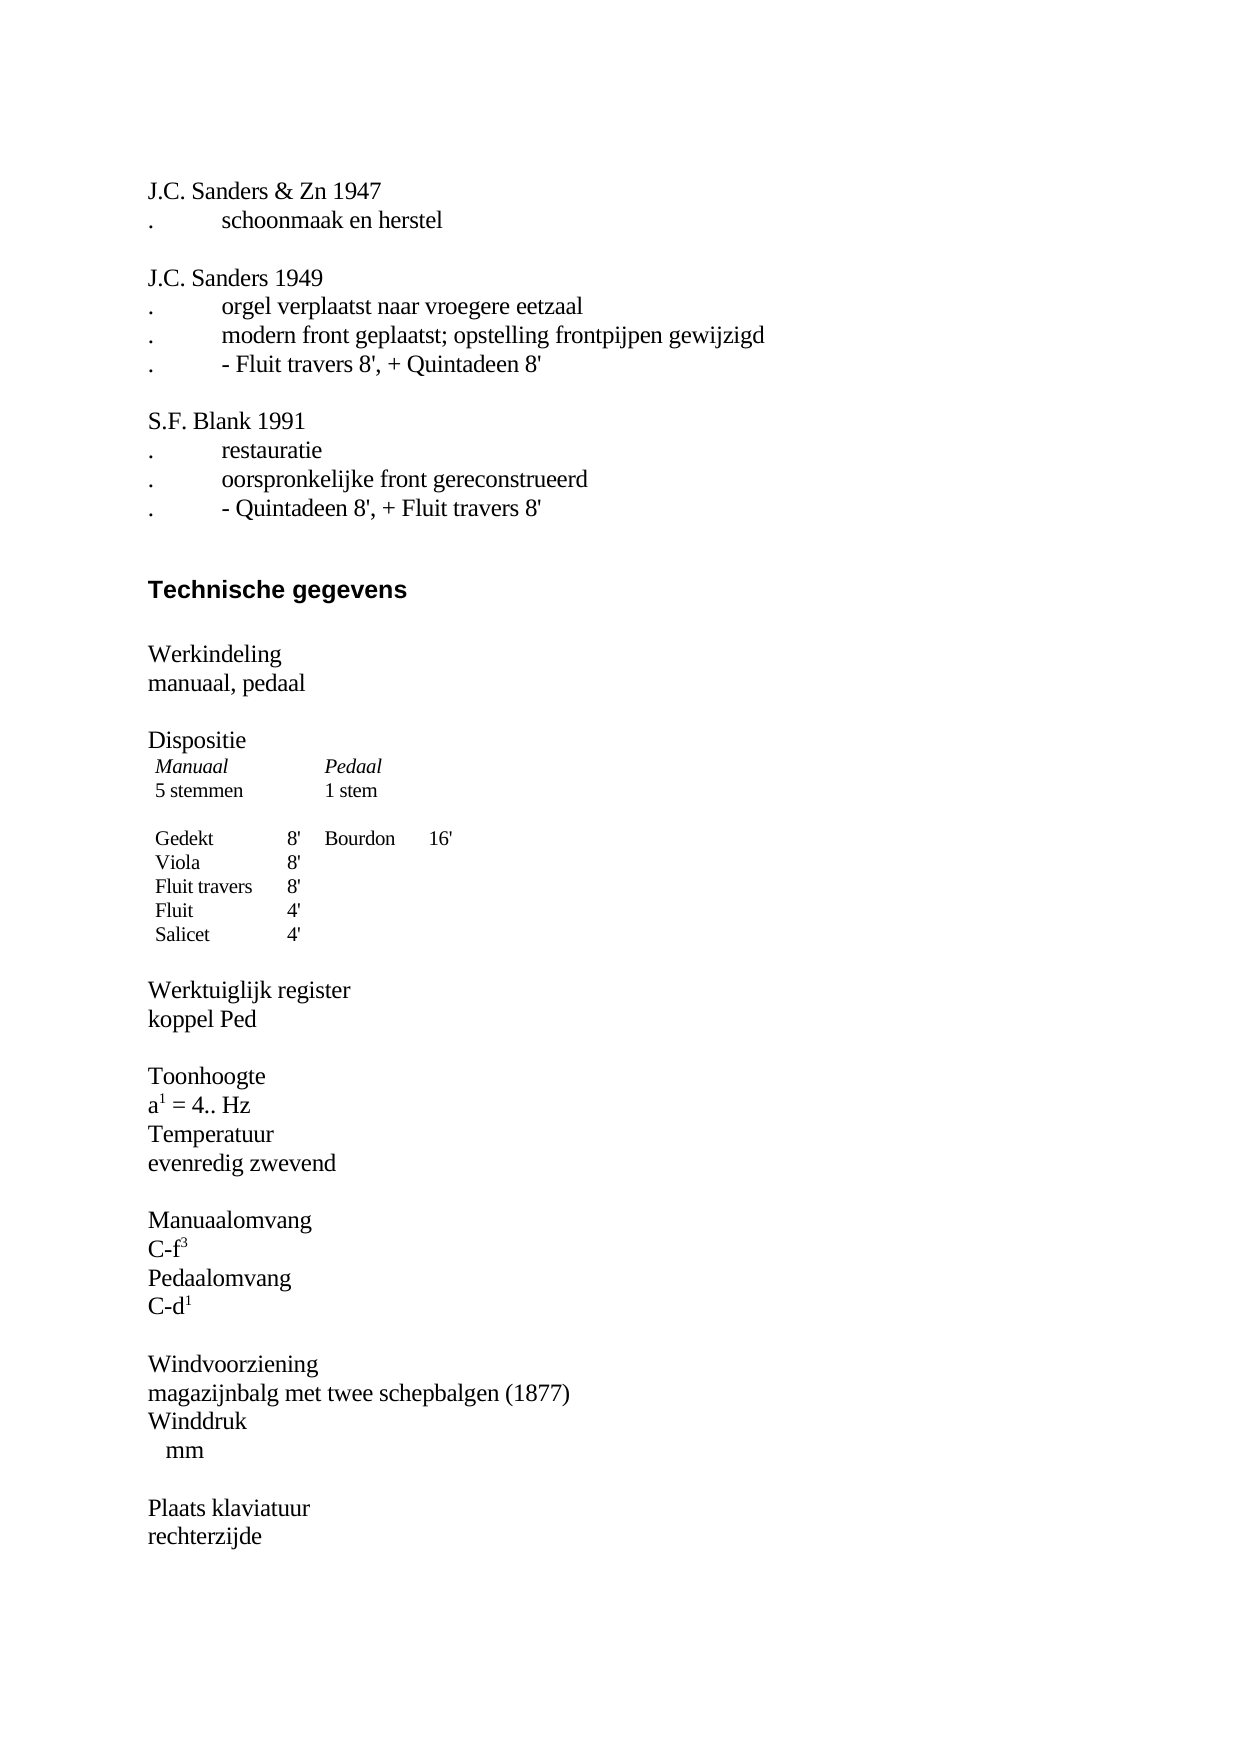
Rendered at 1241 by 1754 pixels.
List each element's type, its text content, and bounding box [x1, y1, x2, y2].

table_header Manuaal 5 stemmen Gedekt Viola Fluit travers Fluit Salicet [148, 754, 279, 946]
text magazijnbalg met twee schepbalgen (1877) [148, 1378, 1093, 1406]
text . schoonmaak en herstel [148, 205, 1093, 234]
text J.C. Sanders & Zn 1947 [148, 176, 1093, 205]
text . - Quintadeen 8', + Fluit travers 8' [148, 493, 1093, 521]
text . restauratie [148, 435, 1093, 464]
text koppel Ped [148, 1004, 1093, 1033]
text evenredig zwevend [148, 1148, 1093, 1176]
table_header 8' 8' 8' 4' 4' [280, 754, 317, 946]
text Windvoorziening [148, 1349, 1093, 1378]
subtitle Technische gegevens [148, 575, 1093, 604]
text Temperatuur [148, 1119, 1093, 1148]
text . modern front geplaatst; opstelling frontpijpen gewijzigd [148, 320, 1093, 349]
text Werkindeling [148, 639, 1093, 668]
text Pedaalomvang [148, 1263, 1093, 1291]
text C-d1 [148, 1291, 1093, 1320]
text mm [148, 1435, 1093, 1464]
text Werktuiglijk register [148, 975, 1093, 1004]
text J.C. Sanders 1949 [148, 263, 1093, 291]
table_header Pedaal 1 stem Bourdon [317, 754, 421, 946]
text S.F. Blank 1991 [148, 406, 1093, 435]
text Manuaalomvang [148, 1205, 1093, 1234]
text Winddruk [148, 1406, 1093, 1435]
text . - Fluit travers 8', + Quintadeen 8' [148, 349, 1093, 378]
text manuaal, pedaal [148, 668, 1093, 696]
text a1 = 4.. Hz [148, 1090, 1093, 1119]
text . orgel verplaatst naar vroegere eetzaal [148, 291, 1093, 320]
text Dispositie [148, 725, 1093, 754]
table_header 16' [421, 754, 469, 946]
text Toonhoogte [148, 1061, 1093, 1090]
text Plaats klaviatuur [148, 1493, 1093, 1521]
text C-f3 [148, 1234, 1093, 1263]
text . oorspronkelijke front gereconstrueerd [148, 464, 1093, 493]
text rechterzijde [148, 1521, 1093, 1550]
